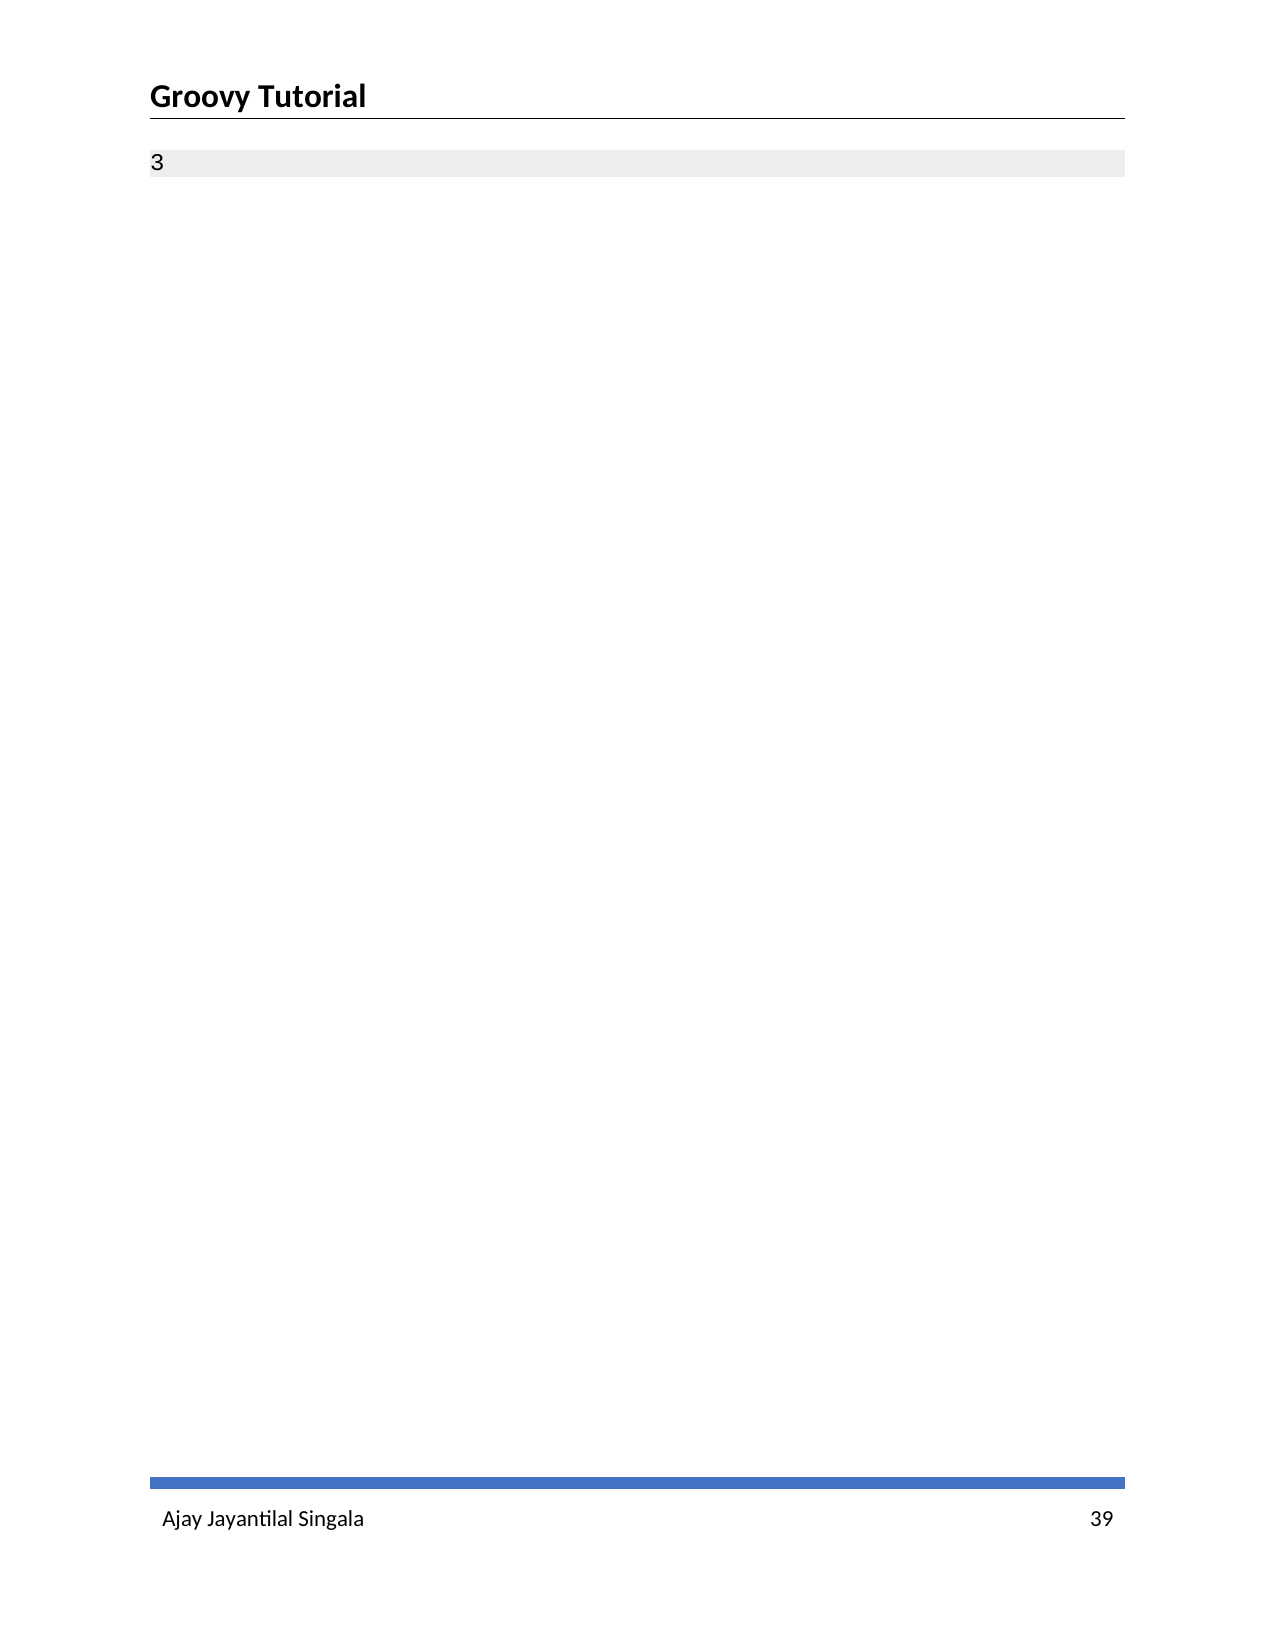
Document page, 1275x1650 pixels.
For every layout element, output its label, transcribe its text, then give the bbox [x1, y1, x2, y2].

text 3 [150, 150, 1125, 177]
